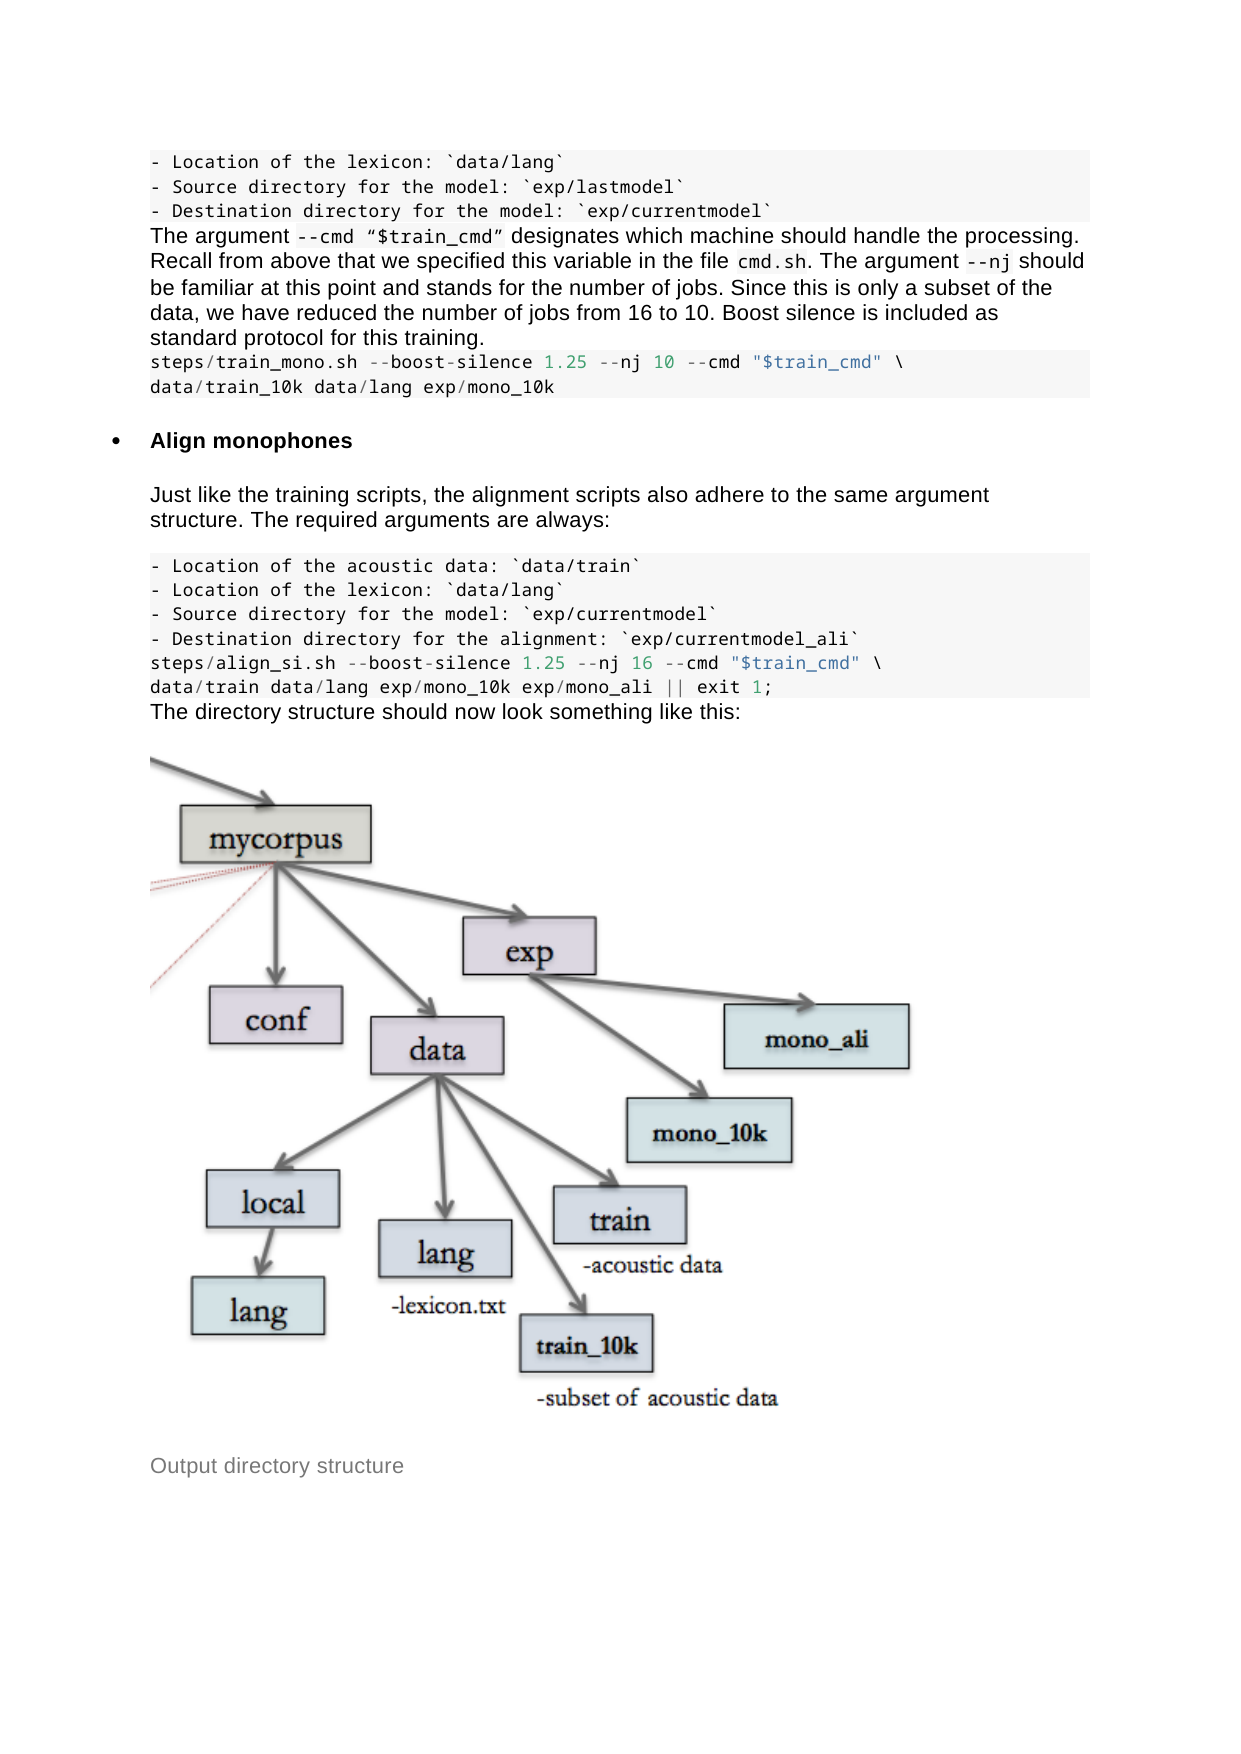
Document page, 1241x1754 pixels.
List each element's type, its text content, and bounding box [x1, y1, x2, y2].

text steps/train_mono.sh --boost-silence 1.25 --nj 10 --cmd "$train_cmd" \ [150, 350, 1090, 374]
picture [150, 745, 924, 1434]
text Output directory structure [150, 1453, 1090, 1478]
text - Source directory for the model: `exp/currentmodel` [150, 602, 1090, 626]
text - Source directory for the model: `exp/lastmodel` [150, 174, 1090, 198]
text steps/align_si.sh --boost-silence 1.25 --nj 16 --cmd "$train_cmd" \ [150, 650, 1090, 674]
list Align monophones [112, 427, 1090, 453]
text - Destination directory for the model: `exp/currentmodel` [150, 198, 1090, 222]
text The directory structure should now look something like this: [150, 698, 1090, 724]
text - Location of the acoustic data: `data/train` [150, 553, 1090, 578]
text data/train data/lang exp/mono_10k exp/mono_ali || exit 1; [150, 674, 1090, 698]
text Just like the training scripts, the alignment scripts also adhere to the same argument structure. The required arguments are always: [150, 482, 1090, 532]
text - Destination directory for the alignment: `exp/currentmodel_ali` [150, 626, 1090, 650]
text - Location of the lexicon: `data/lang` [150, 578, 1090, 602]
text The argument --cmd “$train_cmd” designates which machine should handle the processing. Recall from above that we specified this variable in the file cmd.sh. The argument --nj should be familiar at this point and stands for the number of jobs. Since this is only a subset of the data, we have reduced the number of jobs from 16 to 10. Boost silence is included as standard protocol for this training. [150, 222, 1090, 350]
text data/train_10k data/lang exp/mono_10k [150, 374, 1090, 398]
text - Location of the lexicon: `data/lang` [150, 150, 1090, 174]
